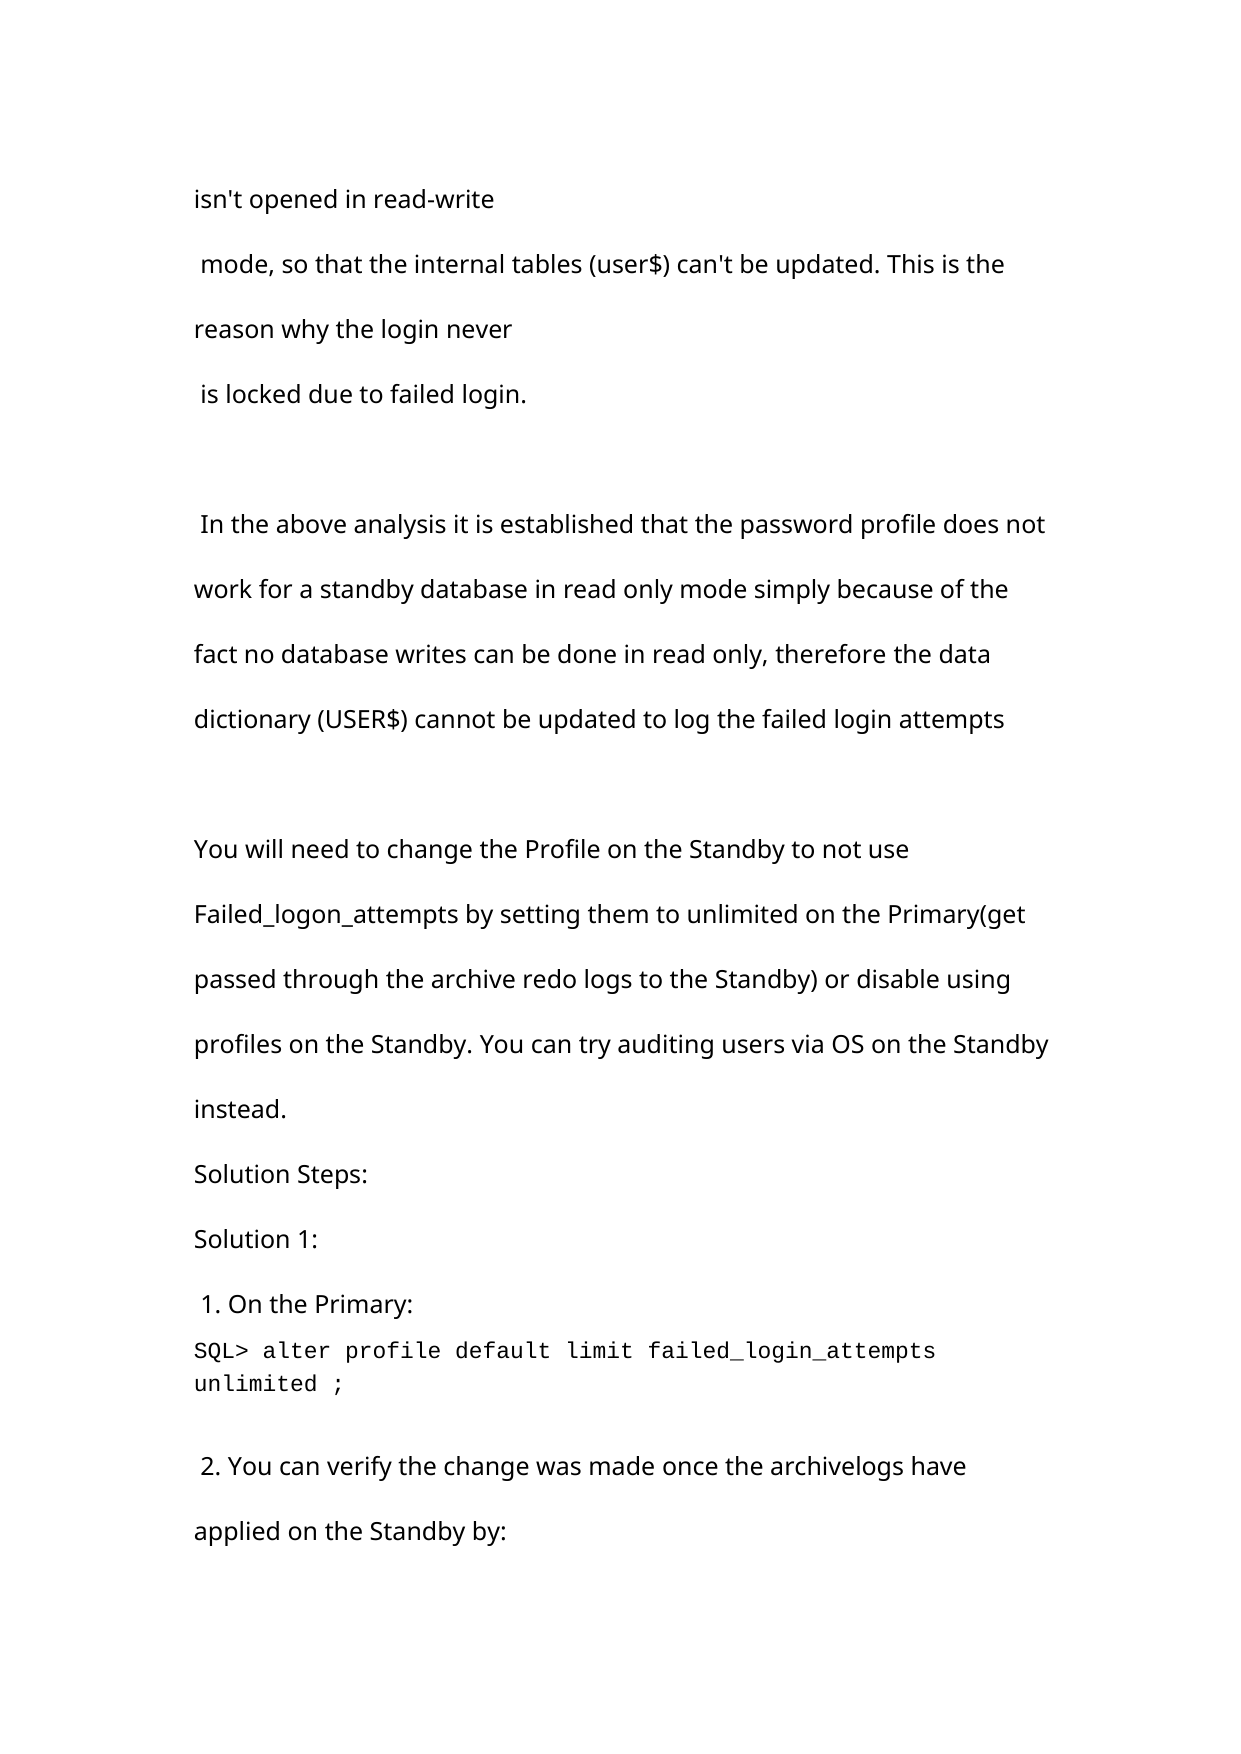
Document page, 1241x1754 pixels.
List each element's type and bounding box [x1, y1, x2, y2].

table_header [188, 162, 1065, 1568]
